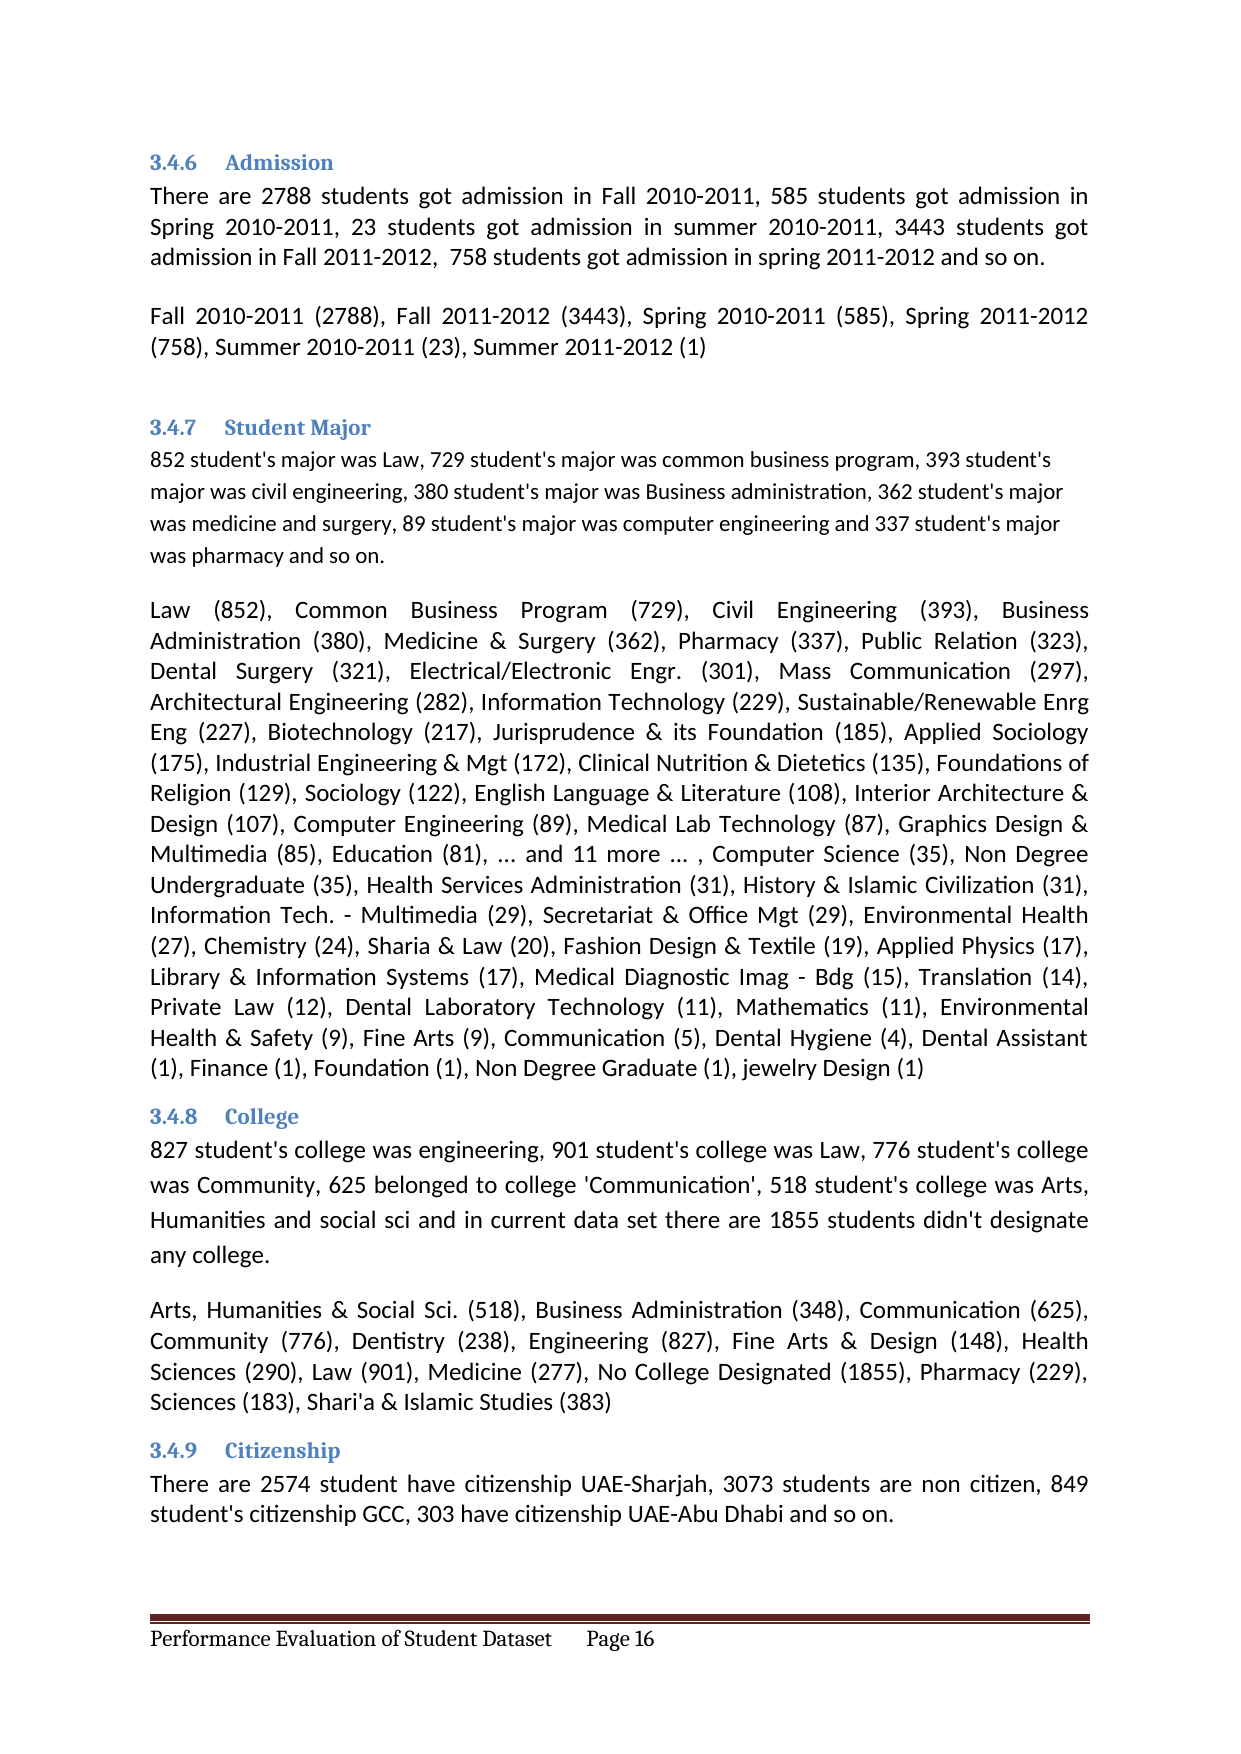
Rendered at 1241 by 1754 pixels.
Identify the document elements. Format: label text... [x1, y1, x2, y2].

text 827 student's college was engineering, 901 student's college was Law, 776 student's college was Community, 625 belonged to college 'Communication', 518 student's college was Arts, Humanities and social sci and in current data set there are 1855 students didn't designate any college. [150, 1134, 1090, 1269]
subtitle Admission [150, 150, 1090, 176]
text There are 2788 students got admission in Fall 2010-2011, 585 students got admission in Spring 2010-2011, 23 students got admission in summer 2010-2011, 3443 students got admission in Fall 2011-2012, 758 students got admission in spring 2011-2012 and so on. [150, 180, 1090, 272]
text Fall 2010-2011 (2788), Fall 2011-2012 (3443), Spring 2010-2011 (585), Spring 2011-2012 (758), Summer 2010-2011 (23), Summer 2011-2012 (1) [150, 301, 1090, 362]
subtitle Student Major [150, 414, 1090, 441]
text There are 2574 student have citizenship UAE-Sharjah, 3073 students are non citizen, 849 student's citizenship GCC, 303 have citizenship UAE-Abu Dhabi and so on. [150, 1468, 1090, 1529]
text Law (852), Common Business Program (729), Civil Engineering (393), Business Administration (380), Medicine & Surgery (362), Pharmacy (337), Public Relation (323), Dental Surgery (321), Electrical/Electronic Engr. (301), Mass Communication (297), Architectural Engineering (282), Information Technology (229), Sustainable/Renewable Enrg Eng (227), Biotechnology (217), Jurisprudence & its Foundation (185), Applied Sociology (175), Industrial Engineering & Mgt (172), Clinical Nutrition & Dietetics (135), Foundations of Religion (129), Sociology (122), English Language & Literature (108), Interior Architecture & Design (107), Computer Engineering (89), Medical Lab Technology (87), Graphics Design & Multimedia (85), Education (81), ... and 11 more ... , Computer Science (35), Non Degree Undergraduate (35), Health Services Administration (31), History & Islamic Civilization (31), Information Tech. - Multimedia (29), Secretariat & Office Mgt (29), Environmental Health (27), Chemistry (24), Sharia & Law (20), Fashion Design & Textile (19), Applied Physics (17), Library & Information Systems (17), Medical Diagnostic Imag - Bdg (15), Translation (14), Private Law (12), Dental Laboratory Technology (11), Mathematics (11), Environmental Health & Safety (9), Fine Arts (9), Communication (5), Dental Hygiene (4), Dental Assistant (1), Finance (1), Foundation (1), Non Degree Graduate (1), jewelry Design (1) [150, 594, 1090, 1083]
text 852 student's major was Law, 729 student's major was common business program, 393 student's major was civil engineering, 380 student's major was Business administration, 362 student's major was medicine and surgery, 89 student's major was computer engineering and 337 student's major was pharmacy and so on. [150, 445, 1090, 569]
subtitle Citizenship [150, 1437, 1090, 1464]
text Arts, Humanities & Social Sci. (518), Business Administration (348), Communication (625), Community (776), Dentistry (238), Engineering (827), Fine Arts & Design (148), Health Sciences (290), Law (901), Medicine (277), No College Designated (1855), Pharmacy (229), Sciences (183), Shari'a & Islamic Studies (383) [150, 1294, 1090, 1417]
subtitle College [150, 1103, 1090, 1130]
